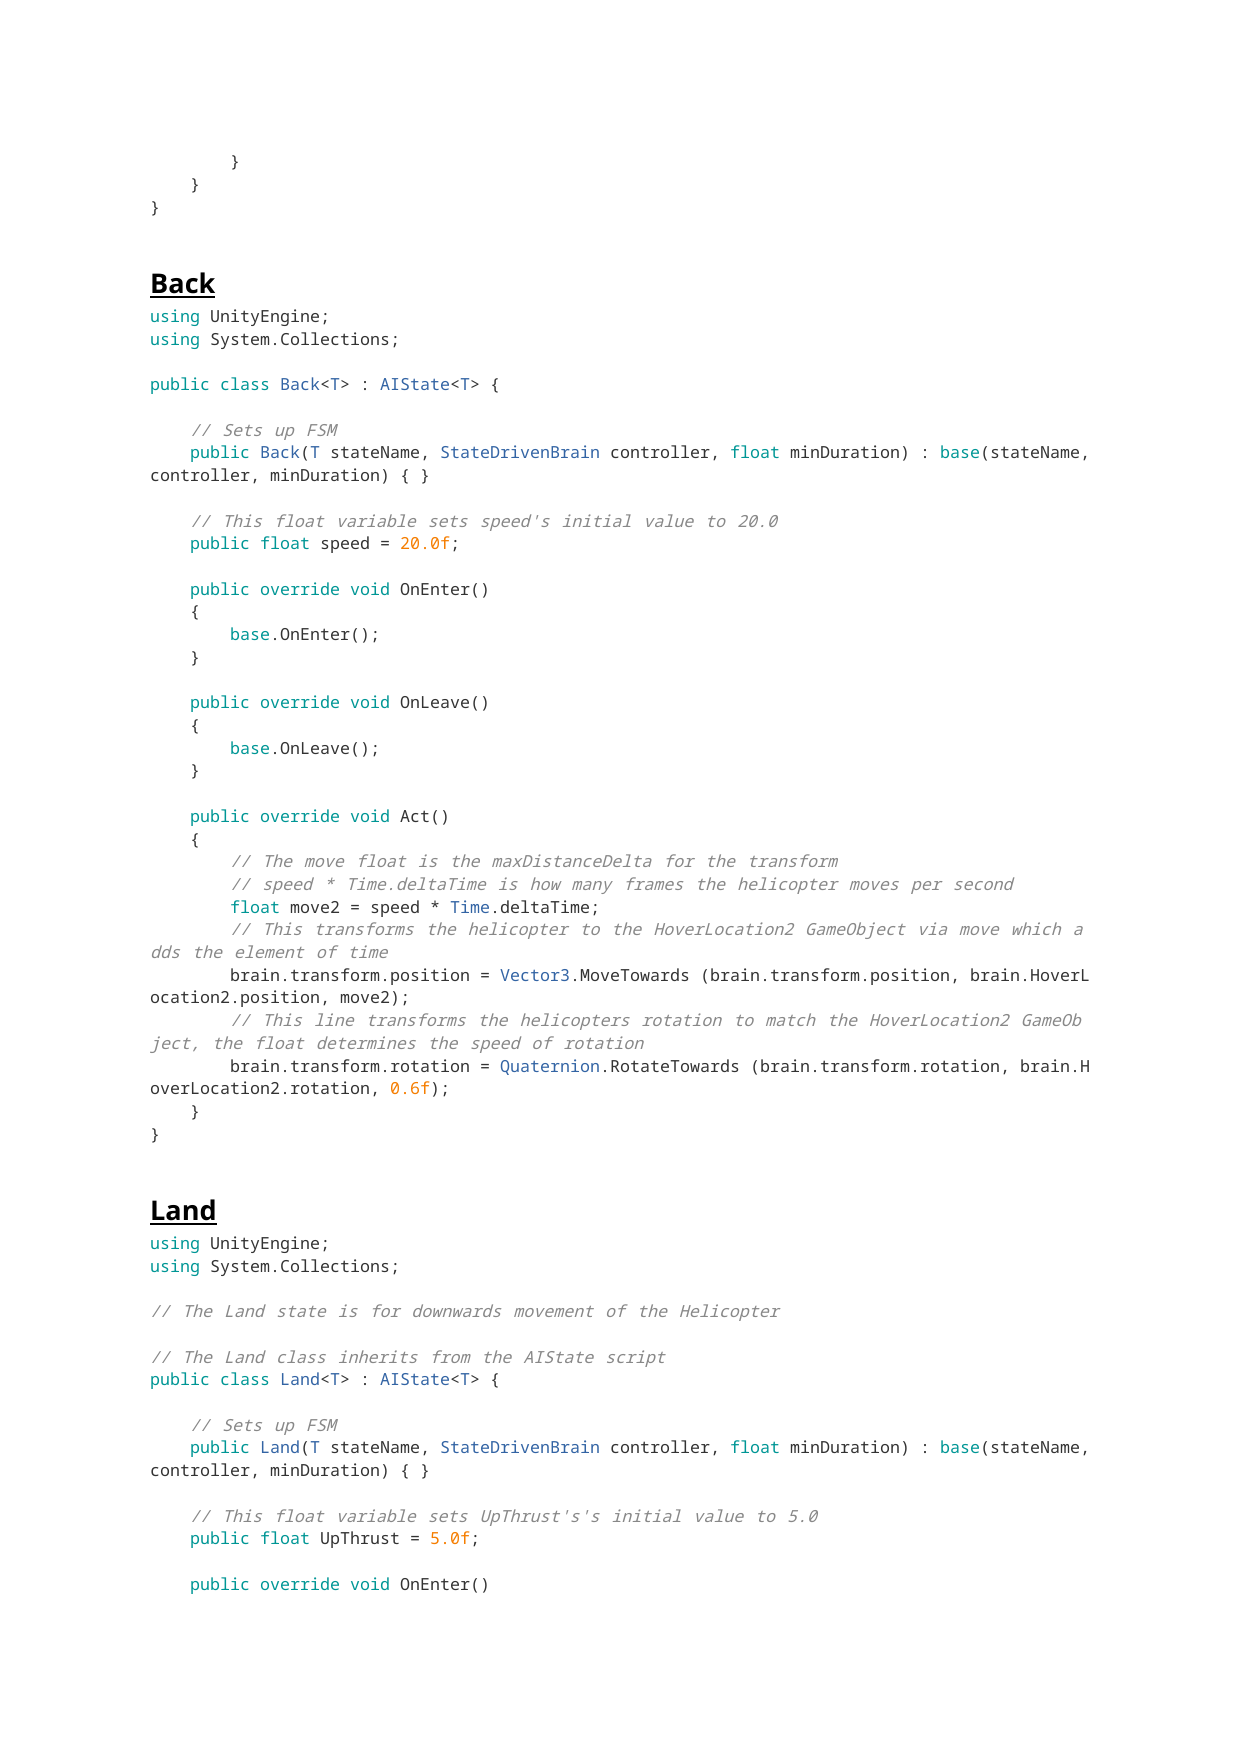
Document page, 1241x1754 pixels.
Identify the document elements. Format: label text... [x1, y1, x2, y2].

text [150, 1232, 1090, 1595]
text using UnityEngine; using System.Collections; public class Back<T> : AIState<T> { // Sets up FSM public Back(T stateName, StateDrivenBrain controller, float minDuration) : base(stateName, controller, minDuration) { } // This float variable sets speed's initial value to 20.0 public float speed = 20.0f; public override void OnEnter() { base.OnEnter(); } public override void OnLeave() { base.OnLeave(); } public override void Act() { // The move float is the maxDistanceDelta for the transform // speed * Time.deltaTime is how many frames the helicopter moves per second float move2 = speed * Time.deltaTime; // This transforms the helicopter to the HoverLocation2 GameObject via move which adds the element of time brain.transform.position = Vector3.MoveTowards (brain.transform.position, brain.HoverLocation2.position, move2); // This line transforms the helicopters rotation to match the HoverLocation2 GameObject, the float determines the speed of rotation brain.transform.rotation = Quaternion.RotateTowards (brain.transform.rotation, brain.HoverLocation2.rotation, 0.6f); } } [150, 305, 1090, 1145]
subtitle Back [150, 265, 1090, 302]
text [150, 150, 1090, 218]
subtitle Land [150, 1192, 1090, 1229]
